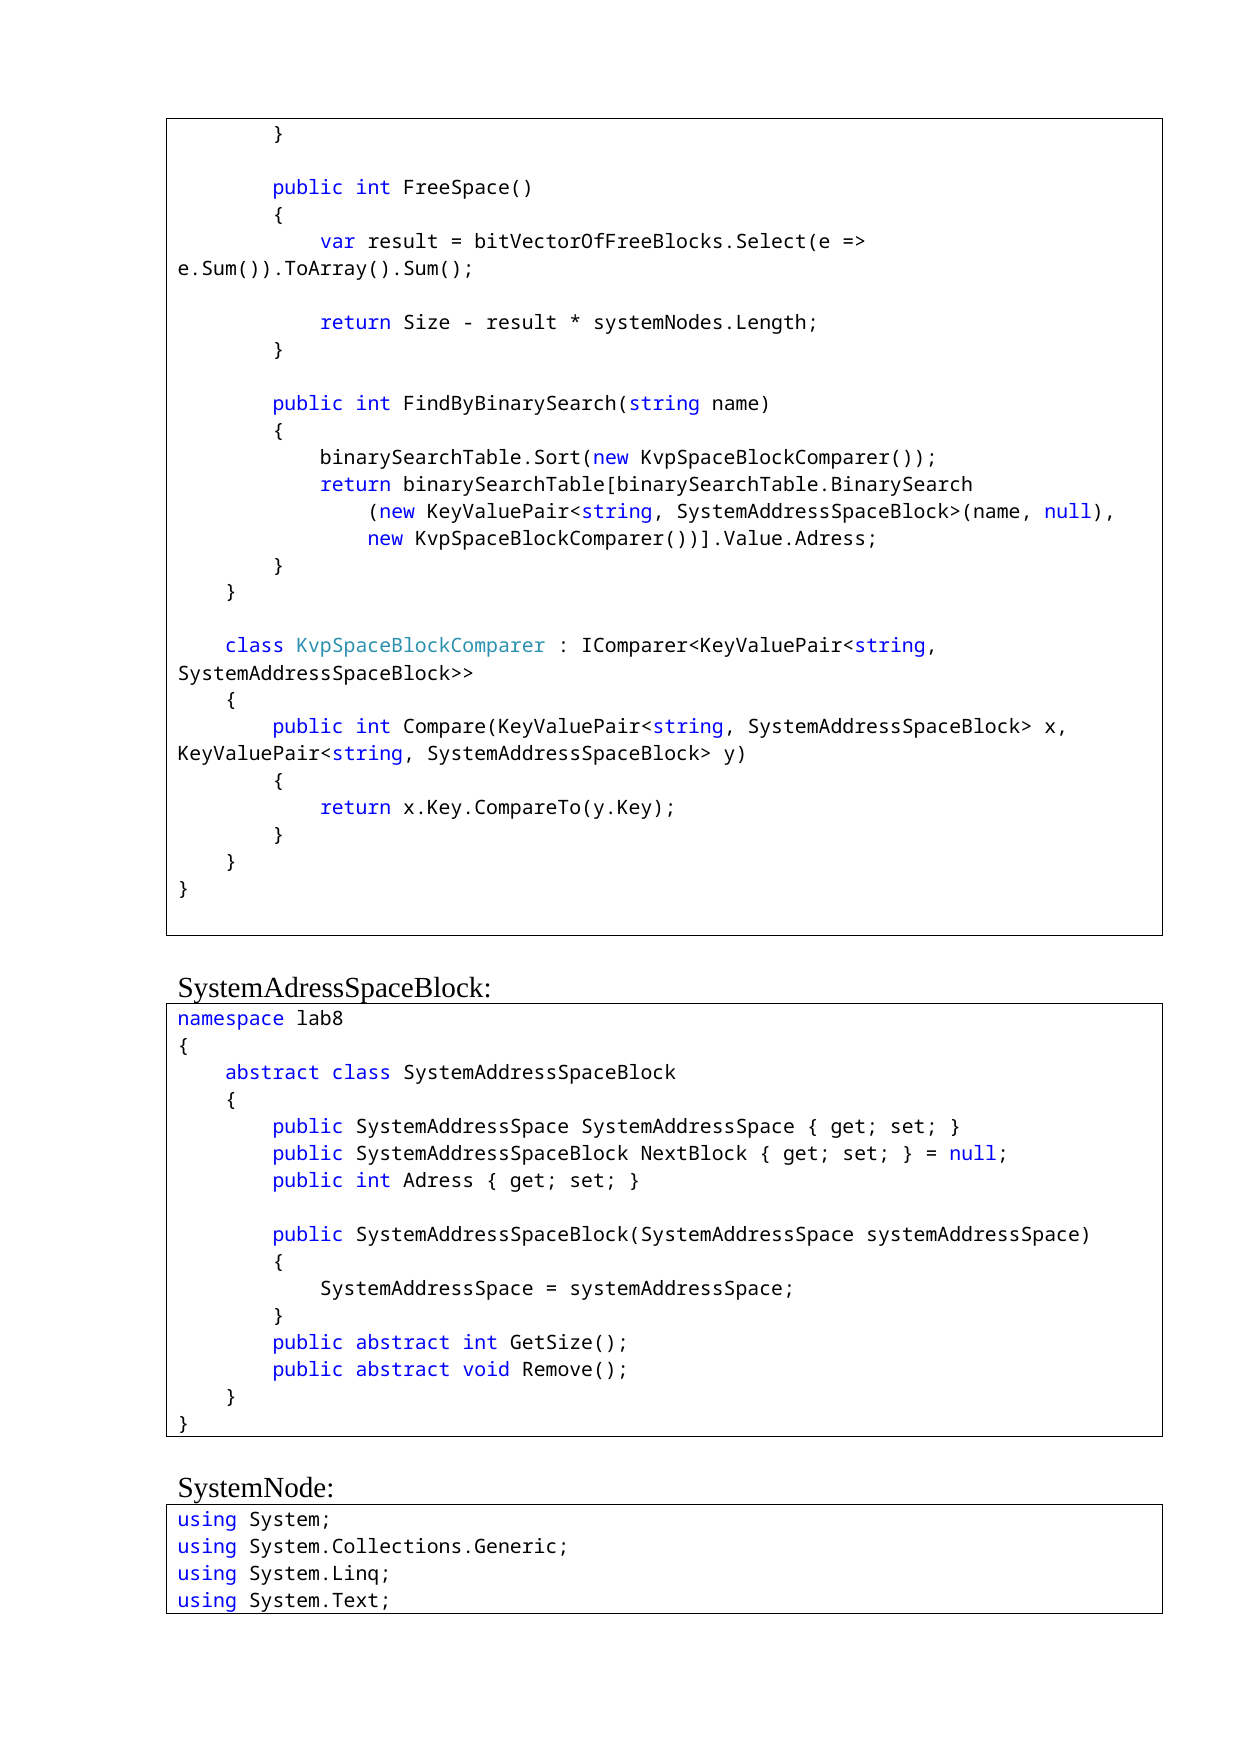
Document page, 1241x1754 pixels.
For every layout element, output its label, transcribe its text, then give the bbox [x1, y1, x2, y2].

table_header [167, 119, 1162, 935]
text SystemAdressSpaceBlock: [177, 970, 1152, 1003]
table_header namespace lab8 { abstract class SystemAddressSpaceBlock { public SystemAddressSpace SystemAddressSpace { get; set; } public SystemAddressSpaceBlock NextBlock { get; set; } = null; public int Adress { get; set; } public SystemAddressSpaceBlock(SystemAddressSpace systemAddressSpace) { SystemAddressSpace = systemAddressSpace; } public abstract int GetSize(); public abstract void Remove(); } } [167, 1004, 1162, 1436]
text SystemNode: [177, 1471, 1152, 1504]
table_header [167, 1505, 1162, 1613]
